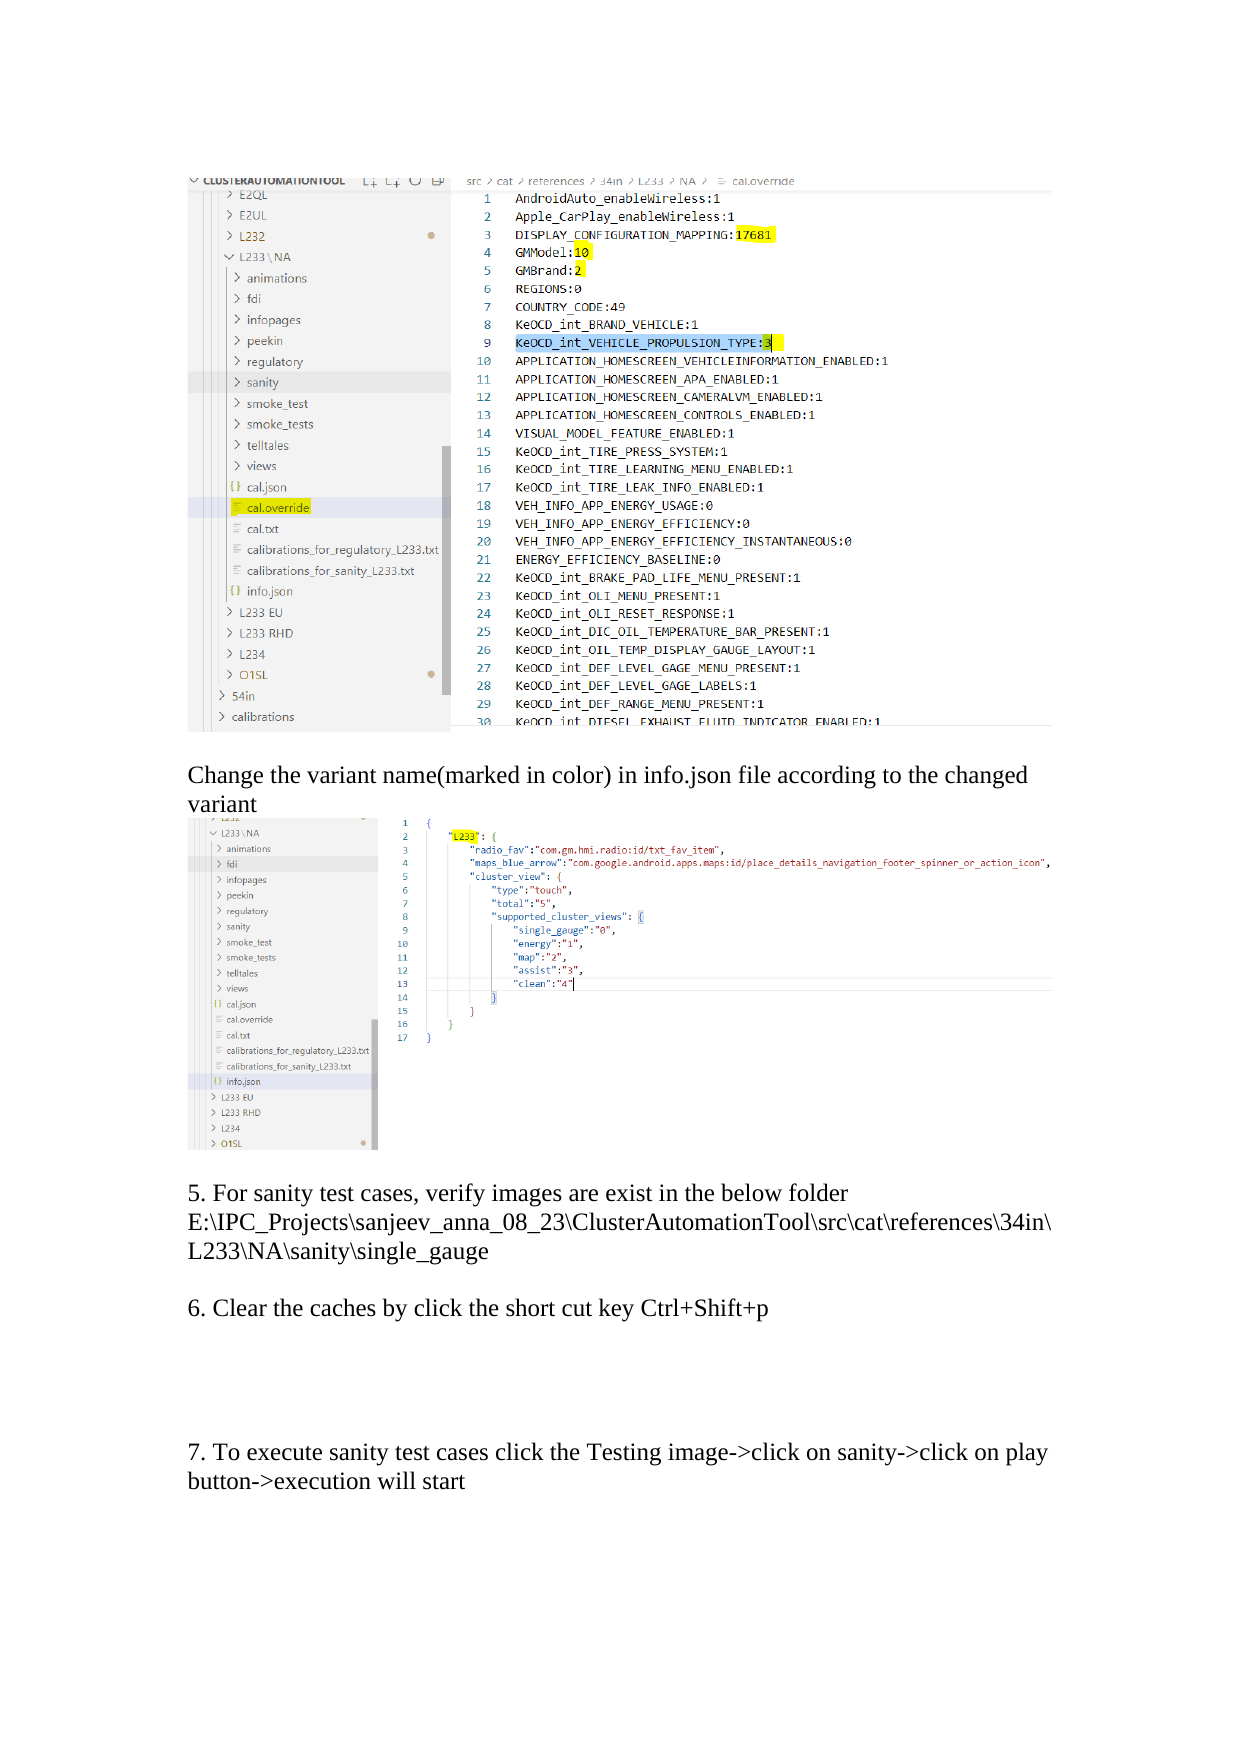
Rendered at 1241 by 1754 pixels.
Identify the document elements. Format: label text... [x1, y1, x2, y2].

picture [187, 178, 1053, 732]
list Change the variant name(marked in color) in info.json file according to the changed variant [257, 761, 1053, 818]
list To execute sanity test cases click the Testing image->click on sanity->click on play button->execution will start [187, 1437, 1053, 1494]
list For sanity test cases, verify images are exist in the below folder [187, 1178, 1053, 1207]
list Clear the caches by click the short cut key Ctrl+Shift+p [187, 1293, 1053, 1322]
list E:\IPC_Projects\sanjeev_anna_08_23\ClusterAutomationTool\src\cat\references\34in\L233\NA\sanity\single_gauge [187, 1207, 1053, 1264]
picture [187, 818, 1053, 1150]
